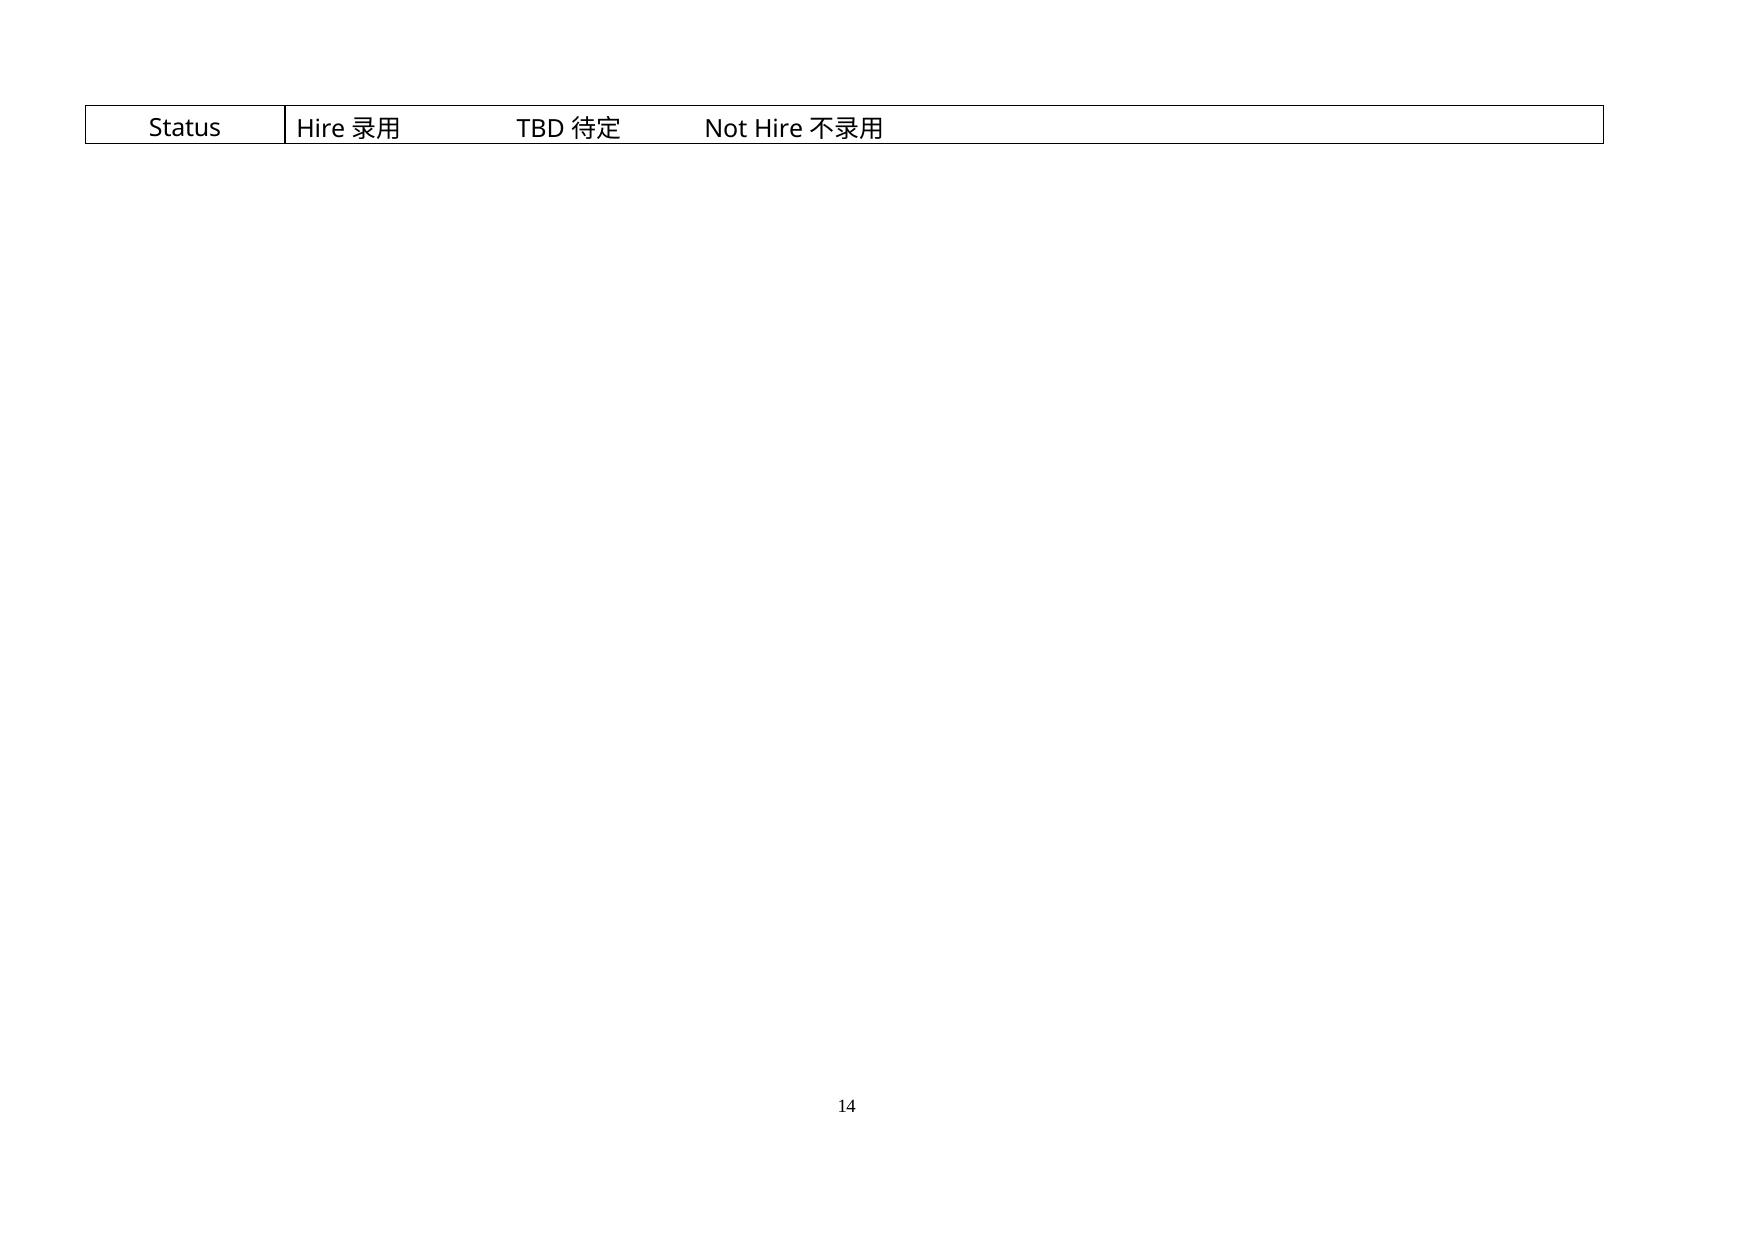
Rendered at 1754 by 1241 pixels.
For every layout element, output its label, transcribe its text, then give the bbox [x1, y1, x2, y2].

table_cell Status [86, 106, 284, 143]
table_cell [286, 106, 1603, 143]
